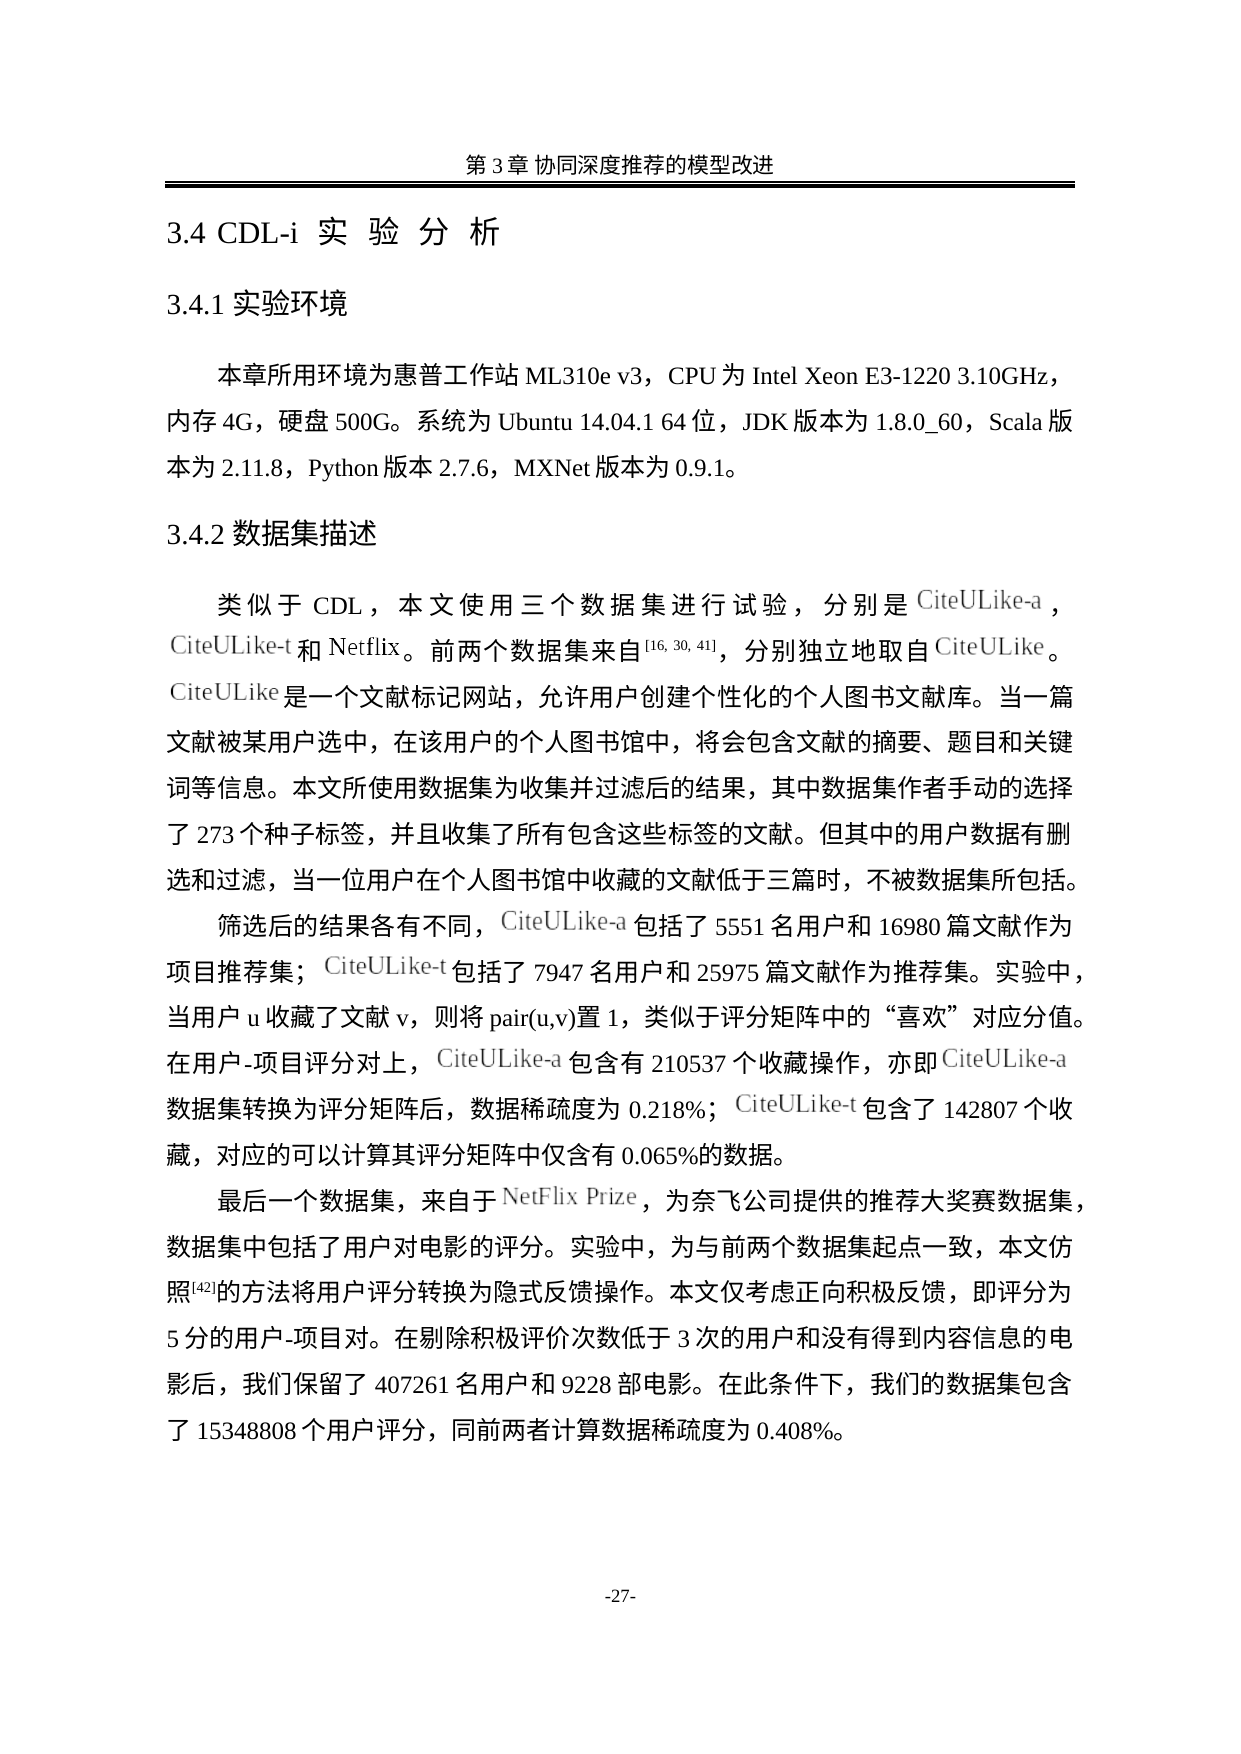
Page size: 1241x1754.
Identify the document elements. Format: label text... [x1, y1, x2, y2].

text 最后一个数据集，来自于，为奈飞公司提供的推荐大奖赛数据集，数据集中包括了用户对电影的评分。实验中，为与前两个数据集起点一致，本文仿照[42]的方法将用户评分转换为隐式反馈操作。本文仅考虑正向积极反馈，即评分为5分的用户-项目对。在剔除积极评价次数低于3次的用户和没有得到内容信息的电影后，我们保留了407261名用户和9228部电影。在此条件下，我们的数据集包含了15348808个用户评分，同前两者计算数据稀疏度为0.408%。 [166, 1172, 1074, 1447]
text 筛选后的结果各有不同，包括了5551名用户和16980篇文献作为项目推荐集；包括了7947名用户和25975篇文献作为推荐集。实验中，当用户u收藏了文献v，则将pair(u,v)置1，类似于评分矩阵中的“喜欢”对应分值。在用户-项目评分对上，包含有210537个收藏操作，亦即数据集转换为评分矩阵后，数据稀疏度为0.218%；包含了142807个收藏，对应的可以计算其评分矩阵中仅含有0.065%的数据。 [166, 897, 1074, 1172]
text 本章所用环境为惠普工作站ML310e v3，CPU为Intel Xeon E3-1220 3.10GHz，内存4G，硬盘500G。系统为Ubuntu 14.04.1 64位，JDK版本为1.8.0_60，Scala版本为2.11.8，Python版本2.7.6，MXNet版本为0.9.1。 [166, 346, 1074, 483]
subtitle 实验环境 [166, 277, 1074, 323]
text 类似于CDL，本文使用三个数据集进行试验，分别是，和。前两个数据集来自[16, 30, 41]，分别独立地取自。是一个文献标记网站，允许用户创建个性化的个人图书文献库。当一篇文献被某用户选中，在该用户的个人图书馆中，将会包含文献的摘要、题目和关键词等信息。本文所使用数据集为收集并过滤后的结果，其中数据集作者手动的选择了273个种子标签，并且收集了所有包含这些标签的文献。但其中的用户数据有删选和过滤，当一位用户在个人图书馆中收藏的文献低于三篇时，不被数据集所包括。 [166, 576, 1074, 897]
subtitle 数据集描述 [166, 507, 1074, 552]
subtitle CDL-i实验分析 [166, 207, 1074, 254]
